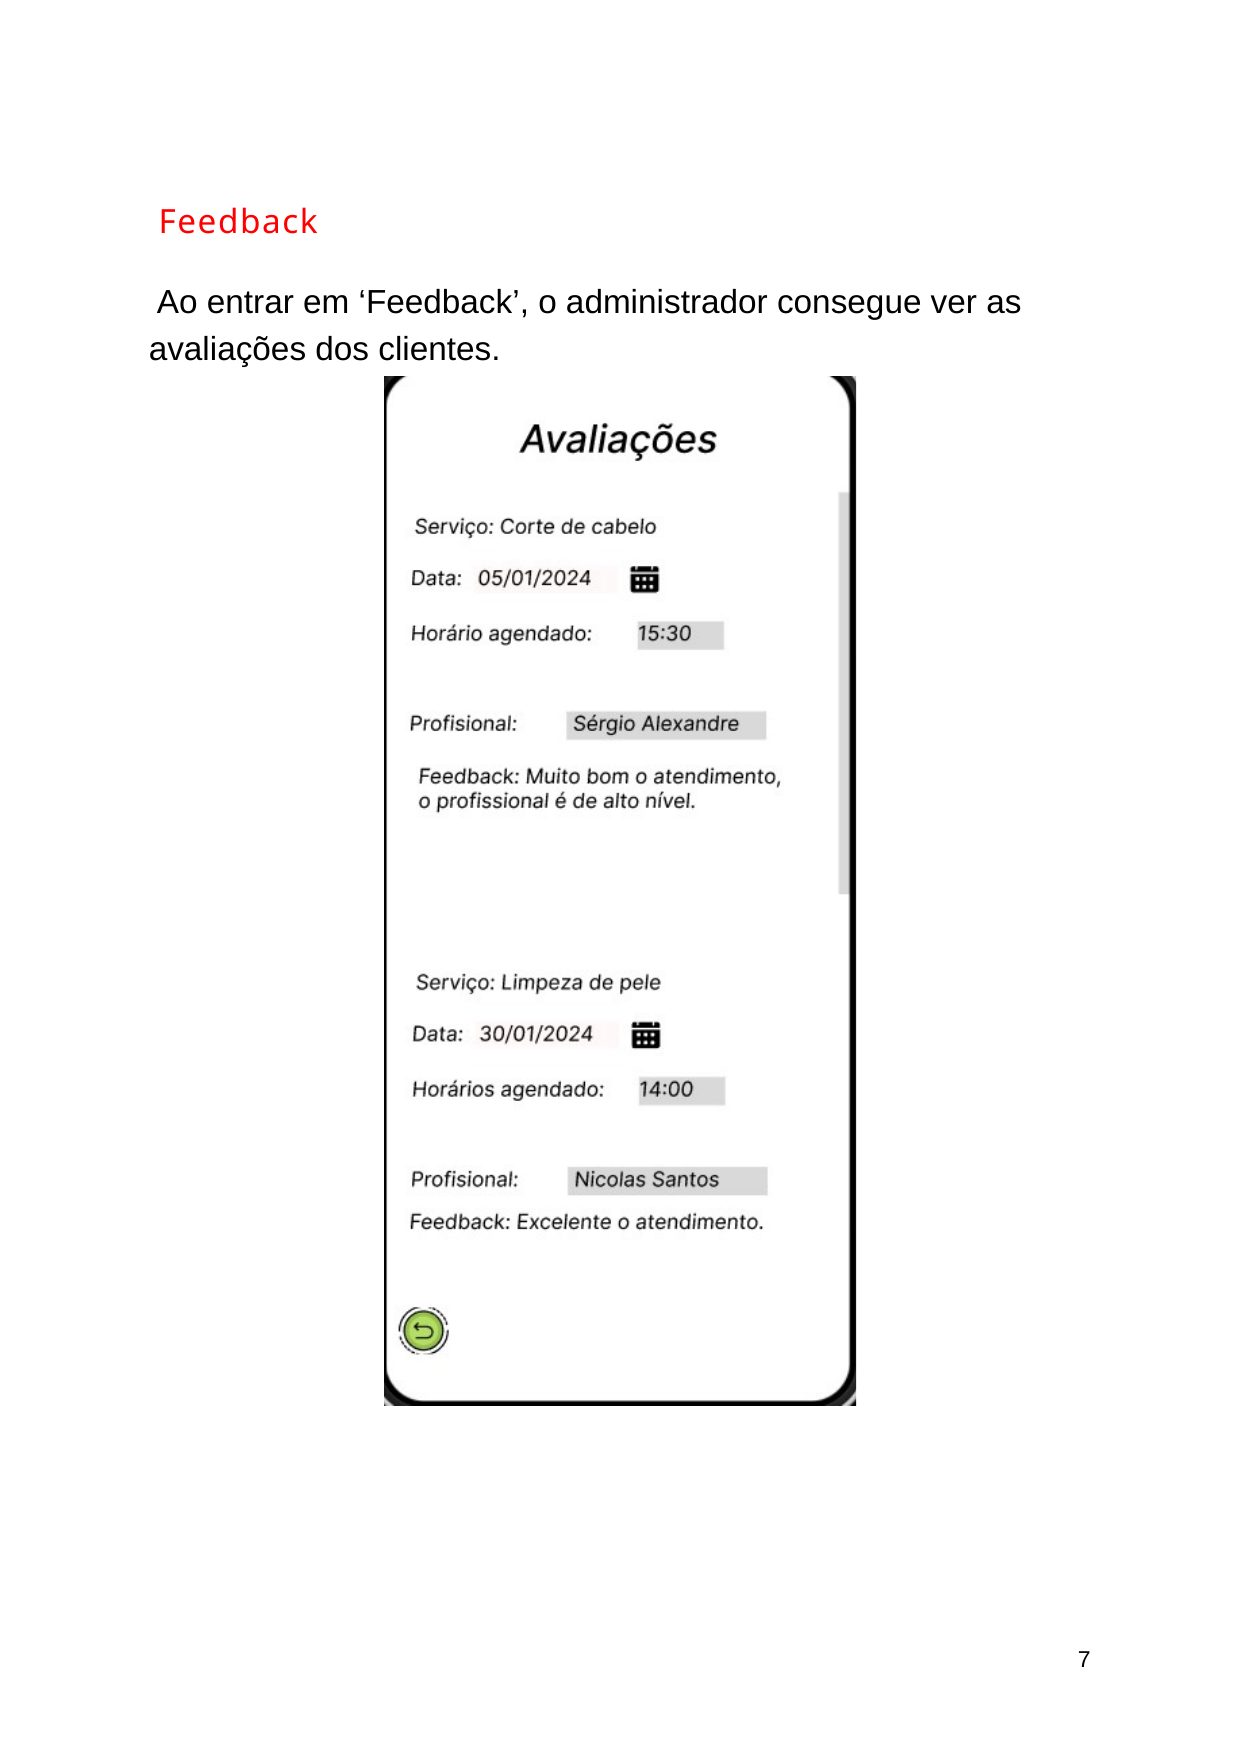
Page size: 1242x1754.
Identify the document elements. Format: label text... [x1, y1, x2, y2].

picture [384, 376, 857, 1406]
text Ao entrar em ‘Feedback’, o administrador consegue ver as avaliações dos clientes. [148, 282, 1086, 367]
text Feedback [150, 198, 1087, 243]
